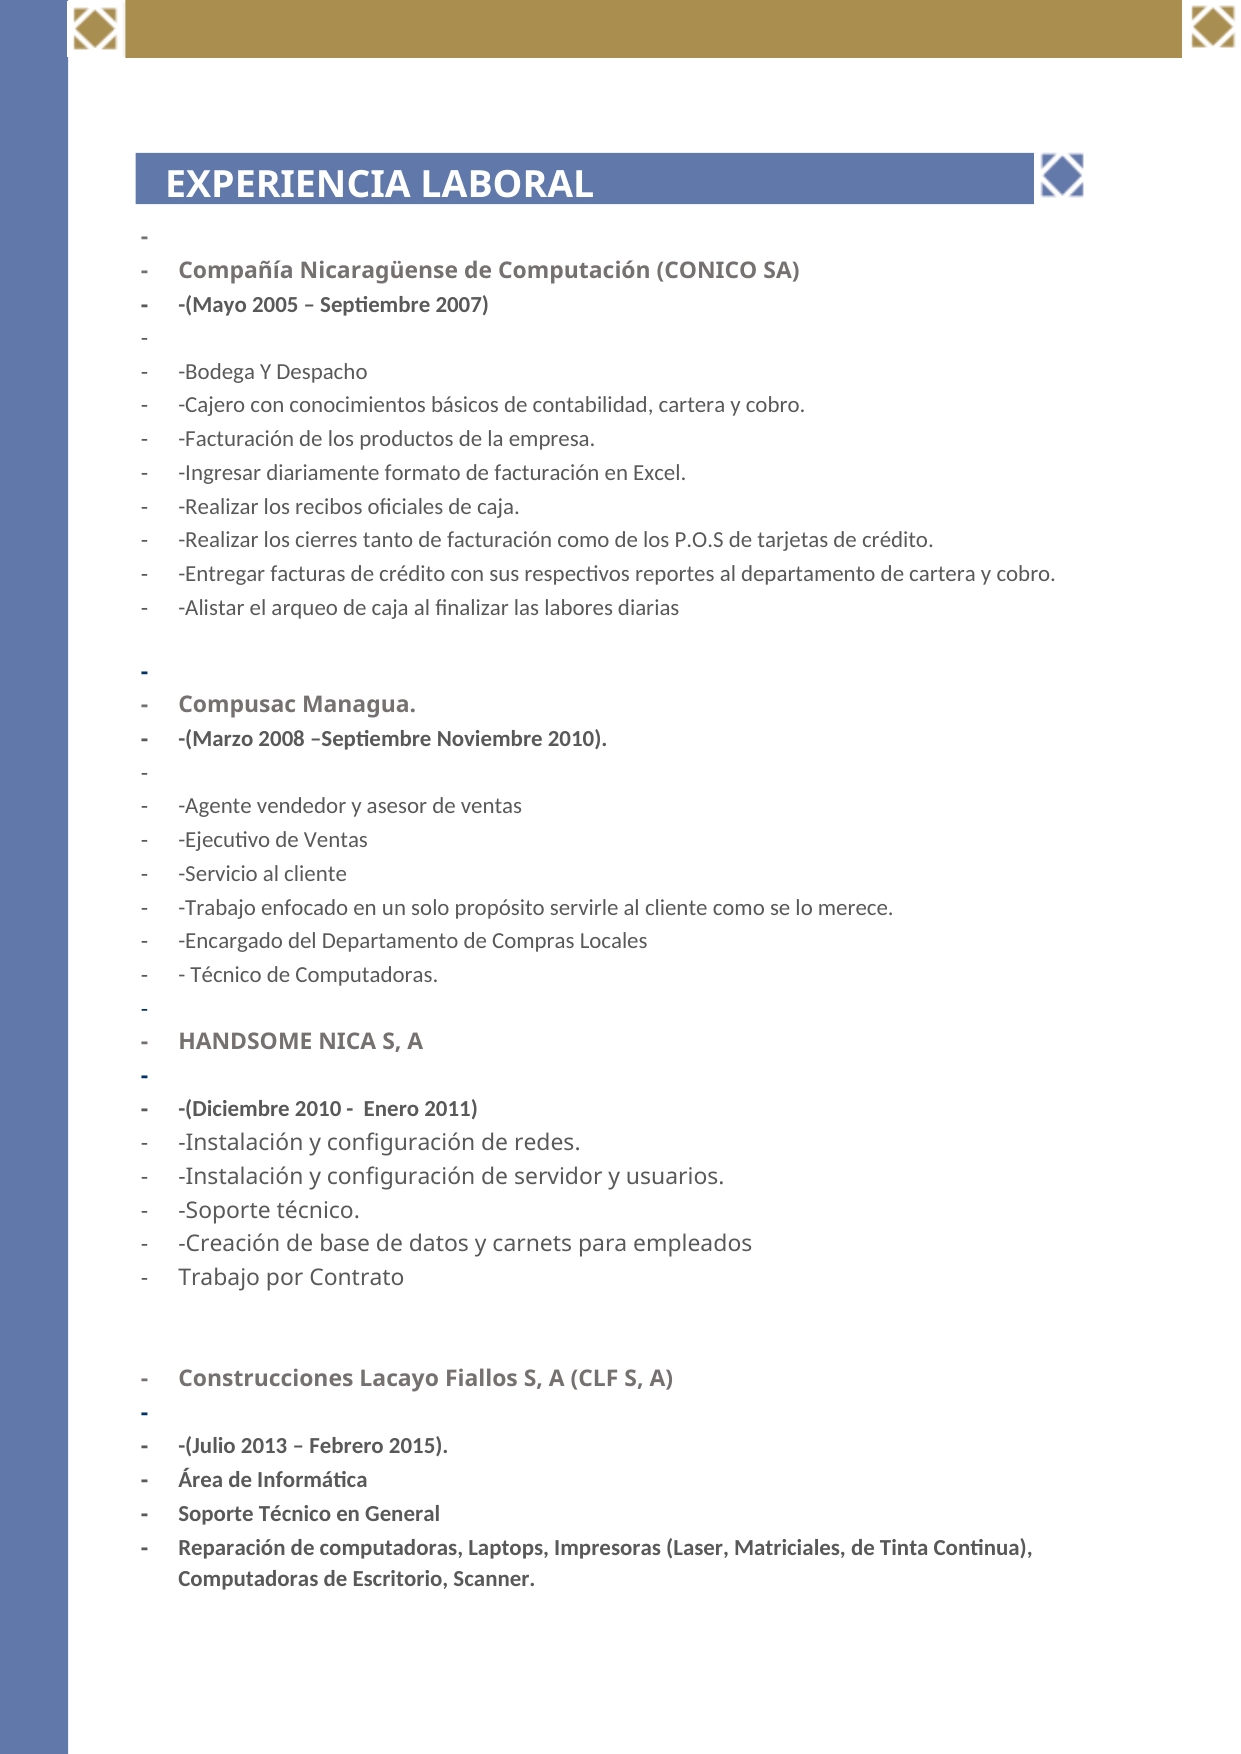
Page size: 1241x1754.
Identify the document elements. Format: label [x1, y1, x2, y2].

picture [1034, 146, 1091, 205]
picture [67, 1, 125, 57]
picture [1185, 0, 1241, 55]
